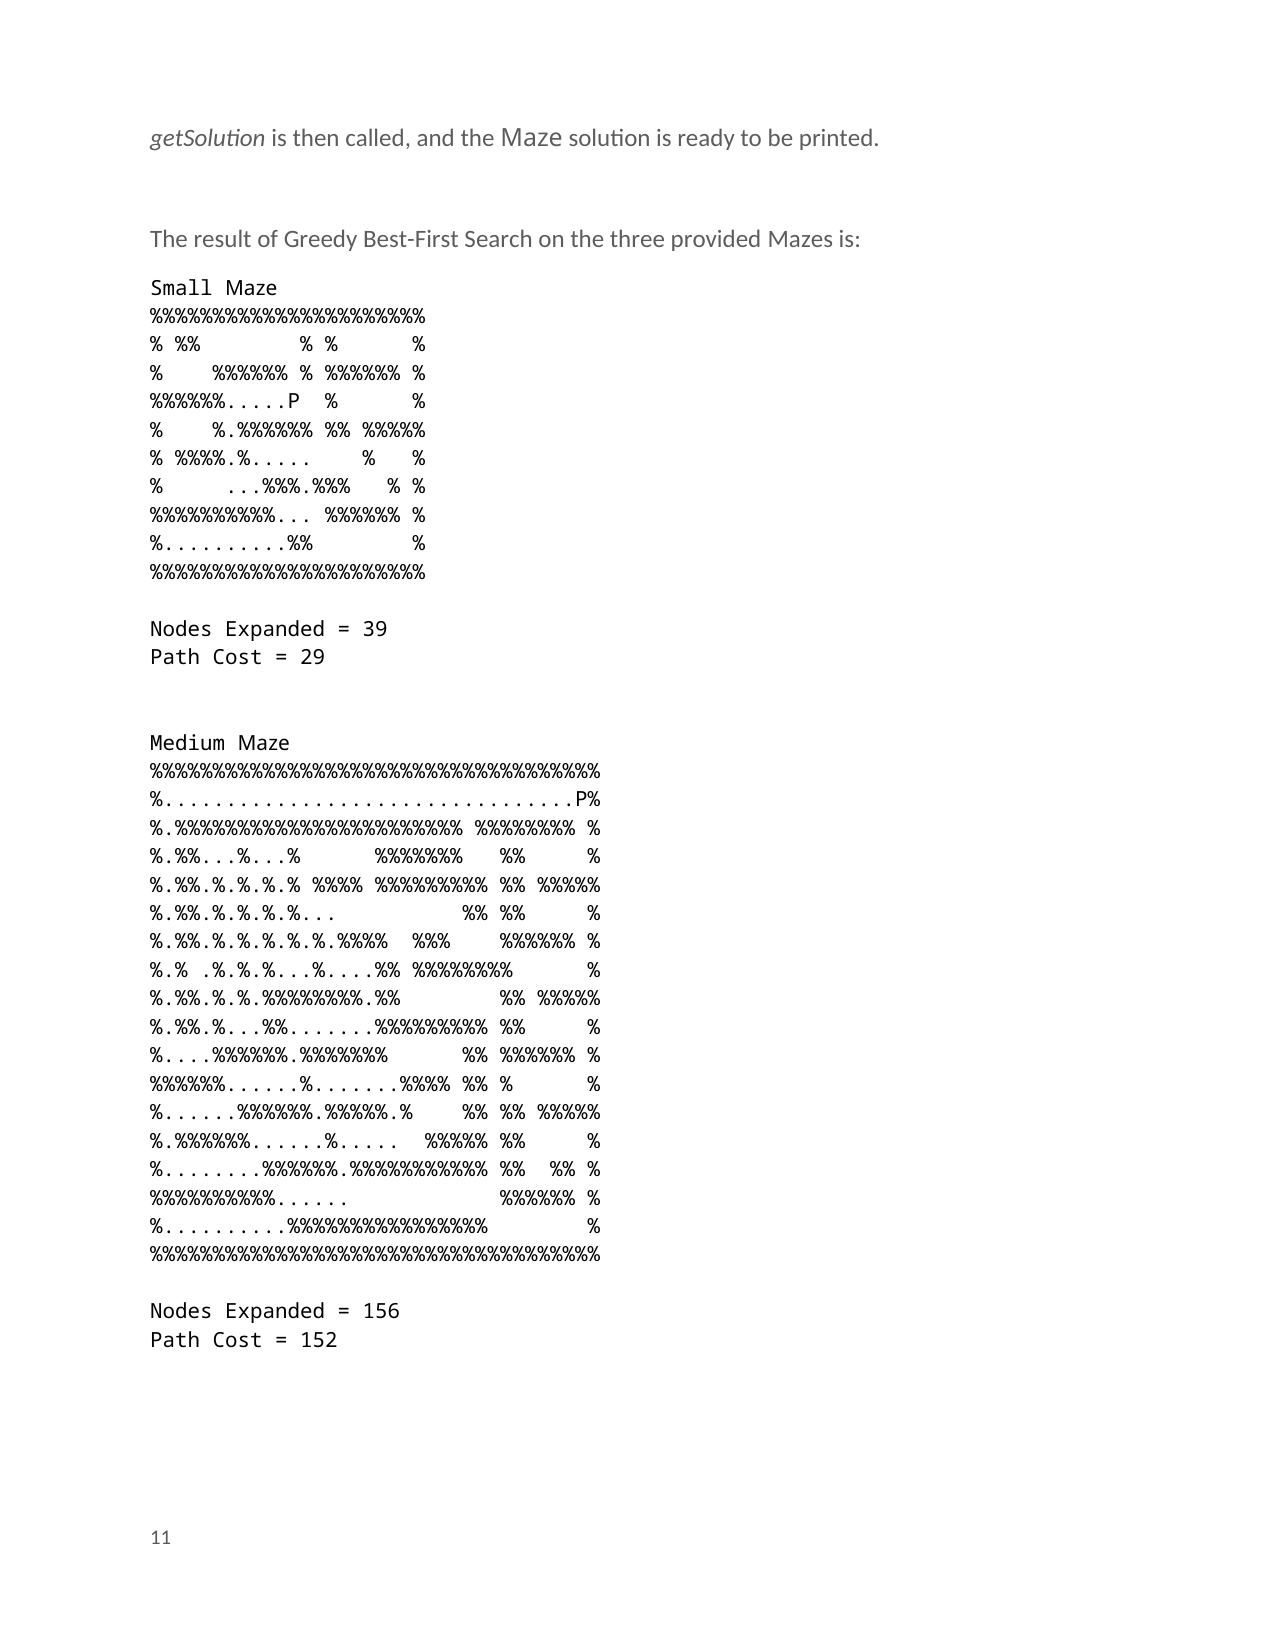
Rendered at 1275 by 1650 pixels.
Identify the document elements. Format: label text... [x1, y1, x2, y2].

text Nodes Expanded = 156 [150, 1296, 1125, 1325]
text Medium Maze [150, 728, 1125, 756]
text %.%%.%.%.%.%... %% %% % [150, 898, 1125, 927]
text %%%%%%.....P % % [150, 386, 1125, 415]
text Path Cost = 152 [150, 1325, 1125, 1353]
text %%%%%%%%%%%%%%%%%%%%%%%%%%%%%%%%%%%% [150, 756, 1125, 784]
text % %.%%%%%% %% %%%%% [150, 415, 1125, 443]
text %%%%%%%%%%%%%%%%%%%%%% [150, 557, 1125, 585]
text Path Cost = 29 [150, 642, 1125, 671]
text % ...%%%.%%% % % [150, 472, 1125, 500]
text %.................................P% [150, 784, 1125, 813]
text %........%%%%%%.%%%%%%%%%%% %% %% % [150, 1154, 1125, 1183]
text getSolution is then called, and the Maze solution is ready to be printed. [150, 120, 1125, 154]
text %.%%...%...% %%%%%%% %% % [150, 841, 1125, 870]
text % %%%%%% % %%%%%% % [150, 358, 1125, 386]
text %.%%.%.%.%%%%%%%%.%% %% %%%%% [150, 983, 1125, 1012]
text %.% .%.%.%...%....%% %%%%%%%% % [150, 955, 1125, 983]
text %.%%%%%%%%%%%%%%%%%%%%%%% %%%%%%%% % [150, 813, 1125, 841]
text %.%%%%%%......%..... %%%%% %% % [150, 1126, 1125, 1154]
text Nodes Expanded = 39 [150, 614, 1125, 642]
text %%%%%%%%%%...... %%%%%% % [150, 1183, 1125, 1211]
text %..........%% % [150, 528, 1125, 557]
text %%%%%%......%.......%%%% %% % % [150, 1069, 1125, 1097]
text %..........%%%%%%%%%%%%%%%% % [150, 1211, 1125, 1239]
text %.%%.%...%%.......%%%%%%%%% %% % [150, 1012, 1125, 1040]
text The result of Greedy Best-First Search on the three provided Mazes is: [150, 223, 1125, 253]
text %.%%.%.%.%.% %%%% %%%%%%%%% %% %%%%% [150, 870, 1125, 898]
text % %%%%.%..... % % [150, 443, 1125, 472]
text Small Maze [150, 273, 1125, 301]
text %%%%%%%%%%%%%%%%%%%%%% [150, 301, 1125, 329]
text %.%%.%.%.%.%.%.%%%% %%% %%%%%% % [150, 927, 1125, 955]
text % %% % % % [150, 329, 1125, 358]
text %......%%%%%%.%%%%%.% %% %% %%%%% [150, 1097, 1125, 1126]
text %....%%%%%%.%%%%%%% %% %%%%%% % [150, 1040, 1125, 1069]
text %%%%%%%%%%... %%%%%% % [150, 500, 1125, 528]
text %%%%%%%%%%%%%%%%%%%%%%%%%%%%%%%%%%%% [150, 1239, 1125, 1268]
